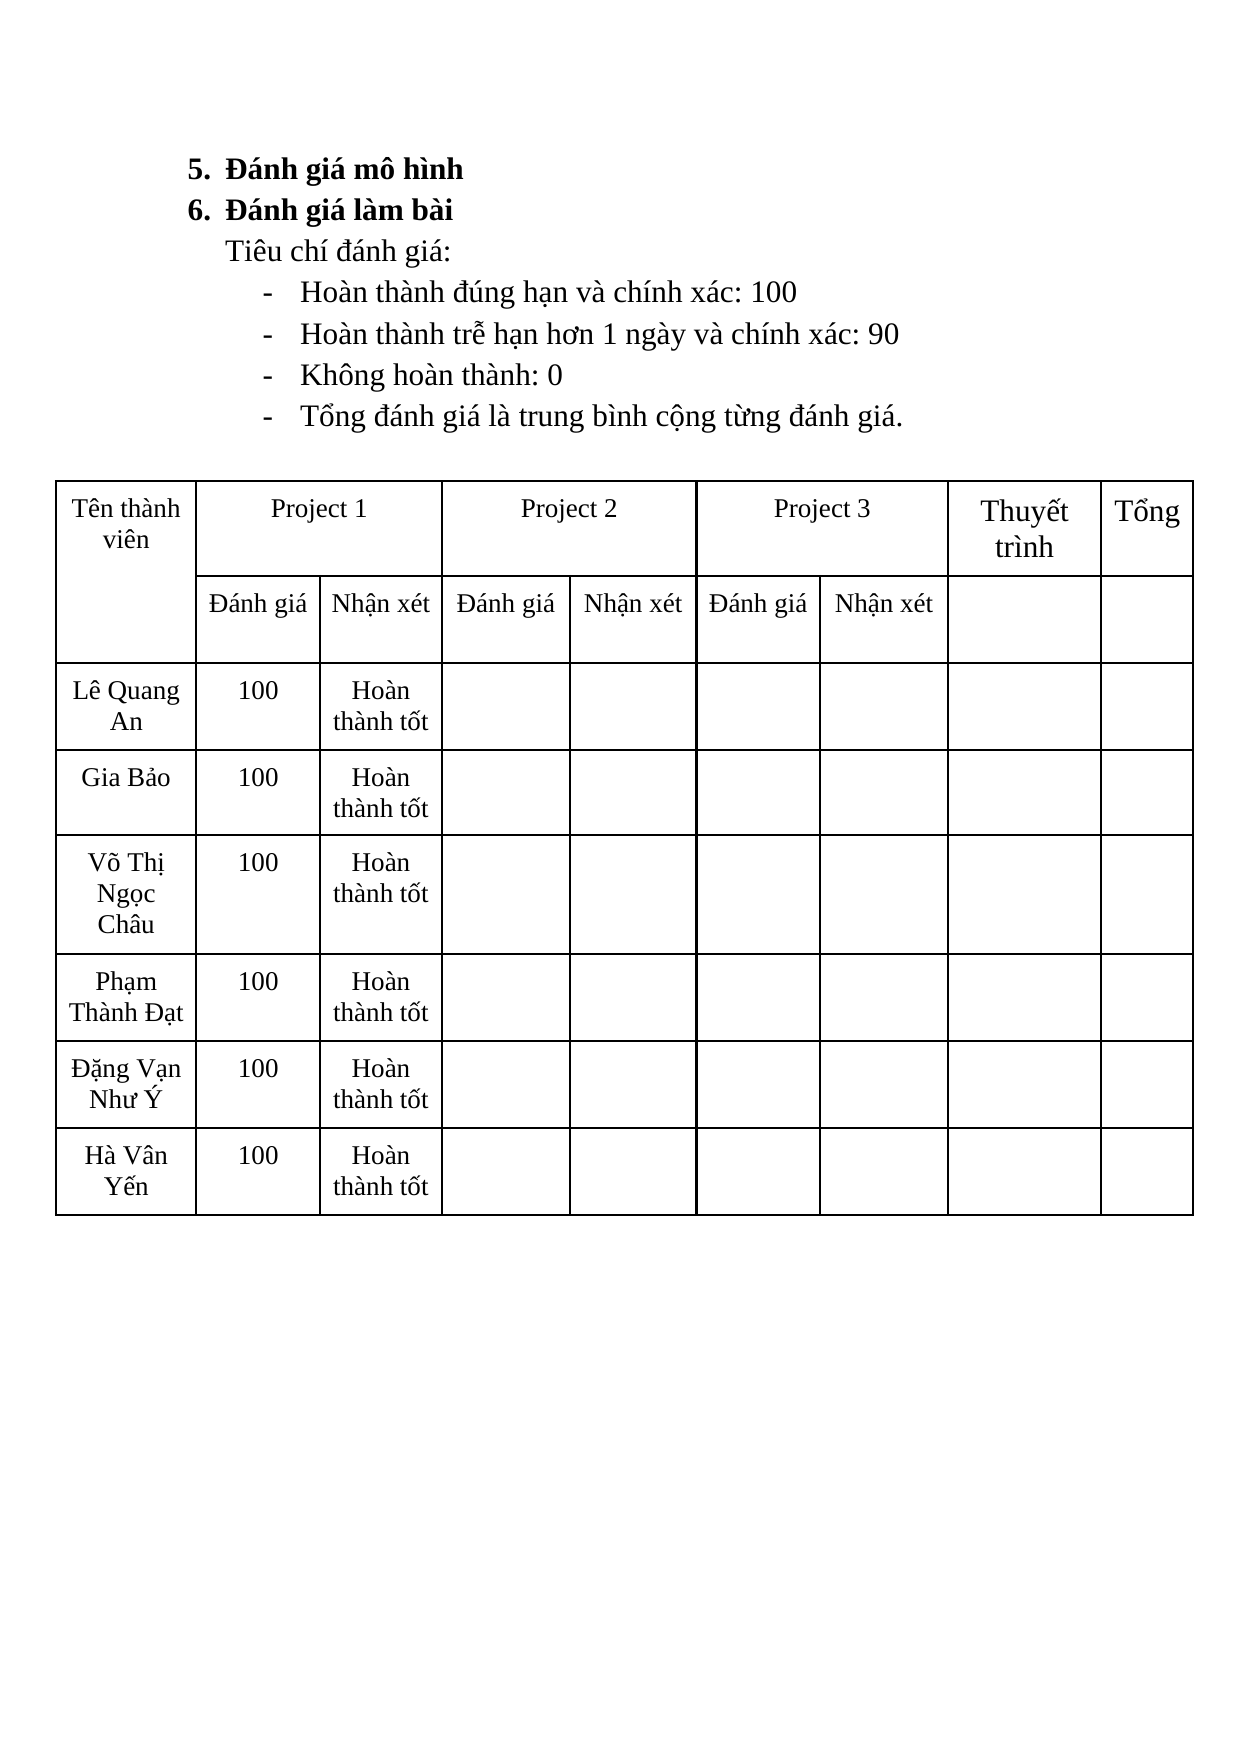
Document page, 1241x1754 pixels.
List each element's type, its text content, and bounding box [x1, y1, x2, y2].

table_cell Đánh giá [698, 577, 819, 662]
table_cell [571, 1129, 695, 1213]
table_cell [443, 751, 569, 834]
table_cell [1102, 577, 1192, 662]
table_cell [571, 955, 695, 1040]
table_cell [821, 751, 947, 834]
table_cell [1102, 664, 1192, 748]
table_cell [1102, 751, 1192, 834]
table_cell Đánh giá [443, 577, 569, 662]
table_cell [1102, 836, 1192, 953]
table_cell [698, 836, 819, 953]
table_cell [949, 751, 1100, 834]
table_cell Hoàn thành tốt [321, 836, 441, 953]
table_cell [698, 955, 819, 1040]
table_cell [443, 955, 569, 1040]
table_cell 100 [197, 751, 319, 834]
list Hoàn thành đúng hạn và chính xác: 100 [262, 274, 1090, 310]
text Tiêu chí đánh giá: [225, 232, 1090, 268]
table_cell [949, 664, 1100, 748]
table_cell [949, 955, 1100, 1040]
table_cell [571, 1042, 695, 1127]
table_cell [949, 577, 1100, 662]
table_header Tổng [1102, 482, 1192, 575]
list Đánh giá mô hình [187, 150, 1090, 186]
list Không hoàn thành: 0 [262, 356, 1090, 392]
table_cell [443, 836, 569, 953]
table_header Project 3 [698, 482, 947, 575]
table_cell Nhận xét [321, 577, 441, 662]
table_cell [571, 836, 695, 953]
table_cell 100 [197, 1042, 319, 1127]
table_cell [821, 836, 947, 953]
table_cell [698, 1042, 819, 1127]
table_cell 100 [197, 1129, 319, 1213]
table_header Project 2 [443, 482, 695, 575]
table_header Tên thành viên [57, 482, 195, 662]
table_cell [949, 1042, 1100, 1127]
table_cell Hoàn thành tốt [321, 664, 441, 748]
table_cell Lê Quang An [57, 664, 195, 748]
table_header Thuyết trình [949, 482, 1100, 575]
table_cell [949, 1129, 1100, 1213]
table_cell Võ Thị Ngọc Châu [57, 836, 195, 953]
table_cell [571, 664, 695, 748]
table_cell Hà Vân Yến [57, 1129, 195, 1213]
list Tổng đánh giá là trung bình cộng từng đánh giá. [262, 397, 1090, 433]
table_cell [821, 955, 947, 1040]
table_cell Đánh giá [197, 577, 319, 662]
table_cell [1102, 1042, 1192, 1127]
table_cell [1102, 1129, 1192, 1213]
list Đánh giá làm bài [187, 191, 1090, 227]
table_cell Nhận xét [571, 577, 695, 662]
table_cell [1102, 955, 1192, 1040]
table_cell Gia Bảo [57, 751, 195, 834]
table_cell Hoàn thành tốt [321, 1129, 441, 1213]
table_cell Phạm Thành Đạt [57, 955, 195, 1040]
table_cell [698, 1129, 819, 1213]
table_cell [443, 1042, 569, 1127]
table_cell Hoàn thành tốt [321, 751, 441, 834]
table_cell [698, 664, 819, 748]
table_cell [698, 751, 819, 834]
table_cell [821, 1129, 947, 1213]
list Hoàn thành trễ hạn hơn 1 ngày và chính xác: 90 [262, 315, 1090, 351]
table_cell [821, 664, 947, 748]
table_header Project 1 [197, 482, 441, 575]
table_cell [571, 751, 695, 834]
table_cell 100 [197, 955, 319, 1040]
table_cell Hoàn thành tốt [321, 955, 441, 1040]
table_cell 100 [197, 836, 319, 953]
table_cell [821, 1042, 947, 1127]
table_cell [443, 664, 569, 748]
table_cell Đặng Vạn Như Ý [57, 1042, 195, 1127]
table_cell Hoàn thành tốt [321, 1042, 441, 1127]
table_cell 100 [197, 664, 319, 748]
table_cell Nhận xét [821, 577, 947, 662]
table_cell [949, 836, 1100, 953]
table_cell [443, 1129, 569, 1213]
